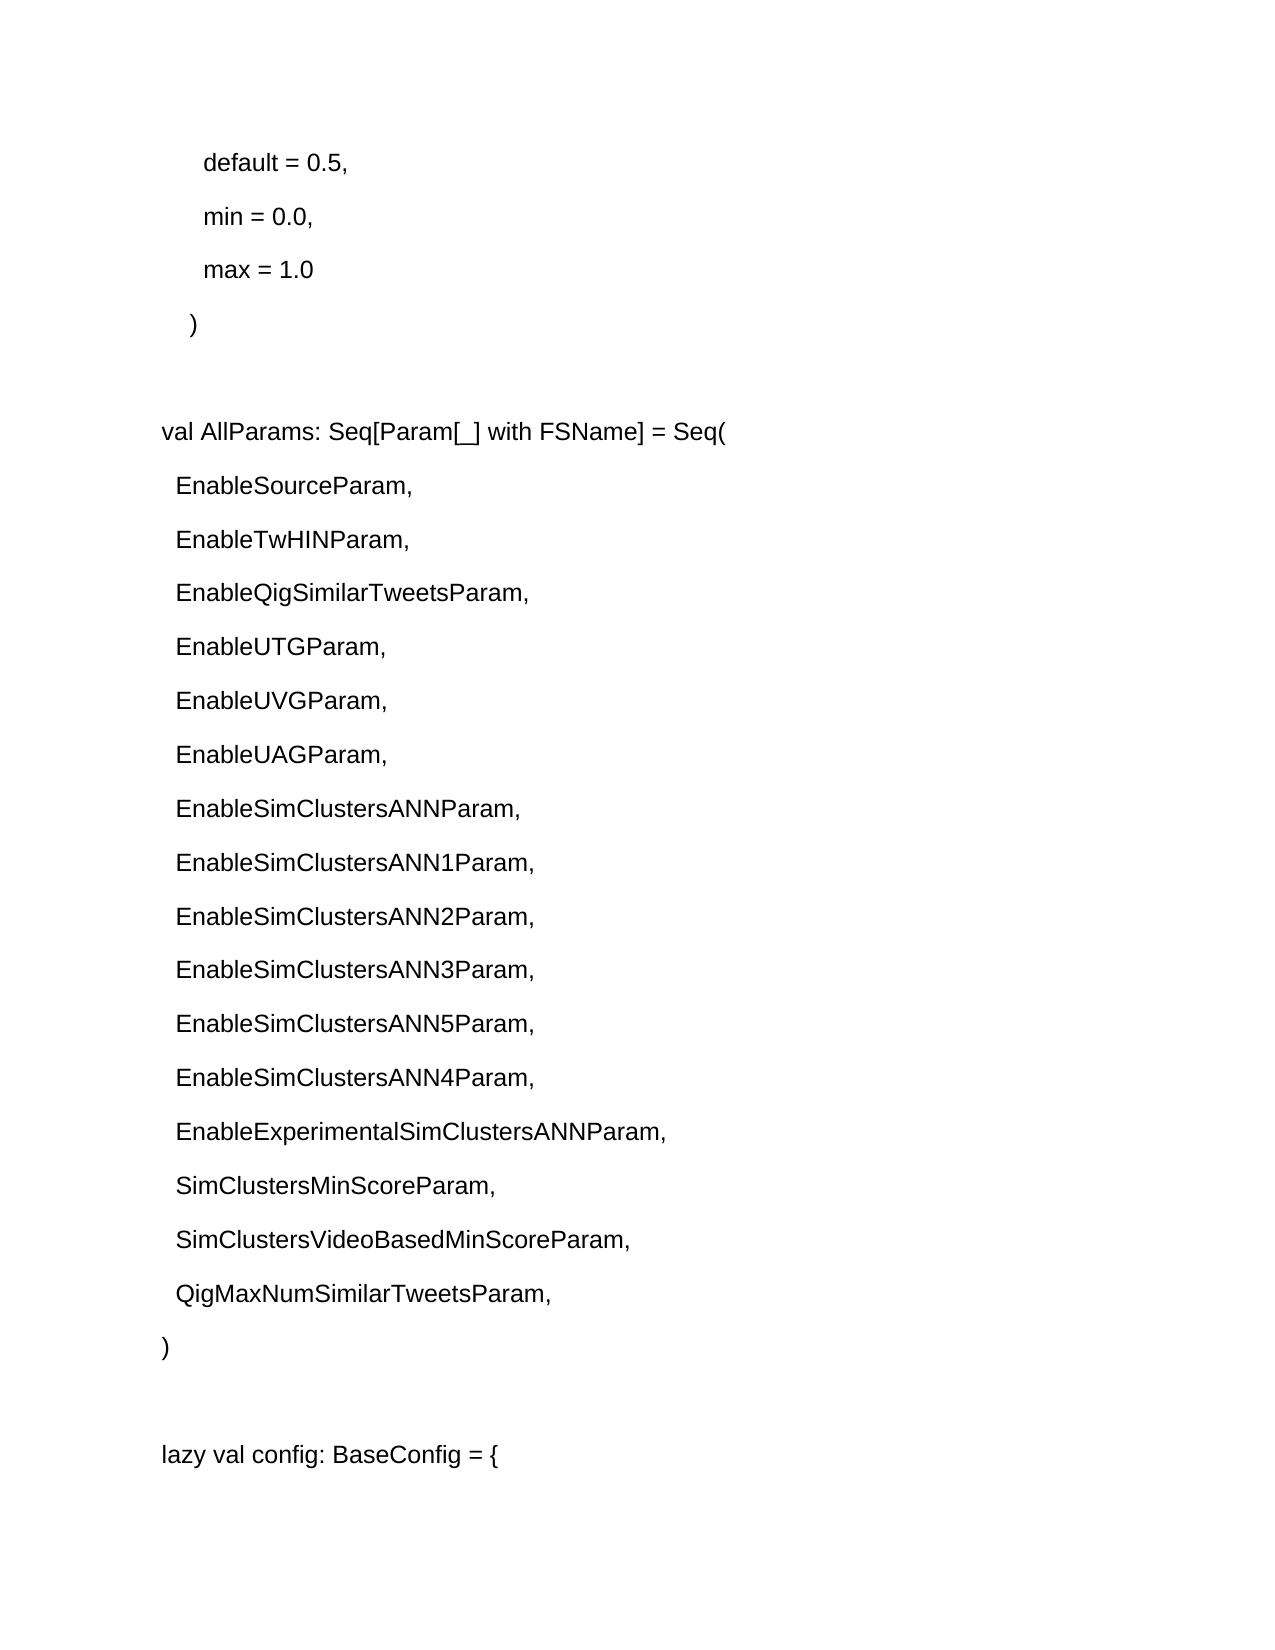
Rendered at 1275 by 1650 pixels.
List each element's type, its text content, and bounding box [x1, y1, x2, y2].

text min = 0.0, [148, 201, 1127, 230]
text EnableSimClustersANN1Param, [148, 848, 1127, 876]
text EnableSimClustersANN5Param, [148, 1009, 1127, 1038]
text QigMaxNumSimilarTweetsParam, [148, 1278, 1127, 1307]
text EnableSourceParam, [148, 471, 1127, 499]
text EnableQigSimilarTweetsParam, [148, 578, 1127, 607]
text ) [148, 1332, 1127, 1361]
text EnableTwHINParam, [148, 524, 1127, 553]
text SimClustersVideoBasedMinScoreParam, [148, 1225, 1127, 1253]
text ) [148, 309, 1127, 338]
text val AllParams: Seq[Param[_] with FSName] = Seq( [148, 417, 1127, 446]
text EnableUTGParam, [148, 632, 1127, 661]
text default = 0.5, [148, 148, 1127, 176]
text EnableSimClustersANNParam, [148, 794, 1127, 823]
text EnableSimClustersANN2Param, [148, 902, 1127, 930]
text EnableSimClustersANN3Param, [148, 955, 1127, 984]
text EnableUAGParam, [148, 740, 1127, 769]
text EnableExperimentalSimClustersANNParam, [148, 1117, 1127, 1146]
text EnableUVGParam, [148, 686, 1127, 715]
text EnableSimClustersANN4Param, [148, 1063, 1127, 1092]
text max = 1.0 [148, 255, 1127, 284]
text SimClustersMinScoreParam, [148, 1171, 1127, 1199]
text lazy val config: BaseConfig = { [148, 1440, 1127, 1469]
